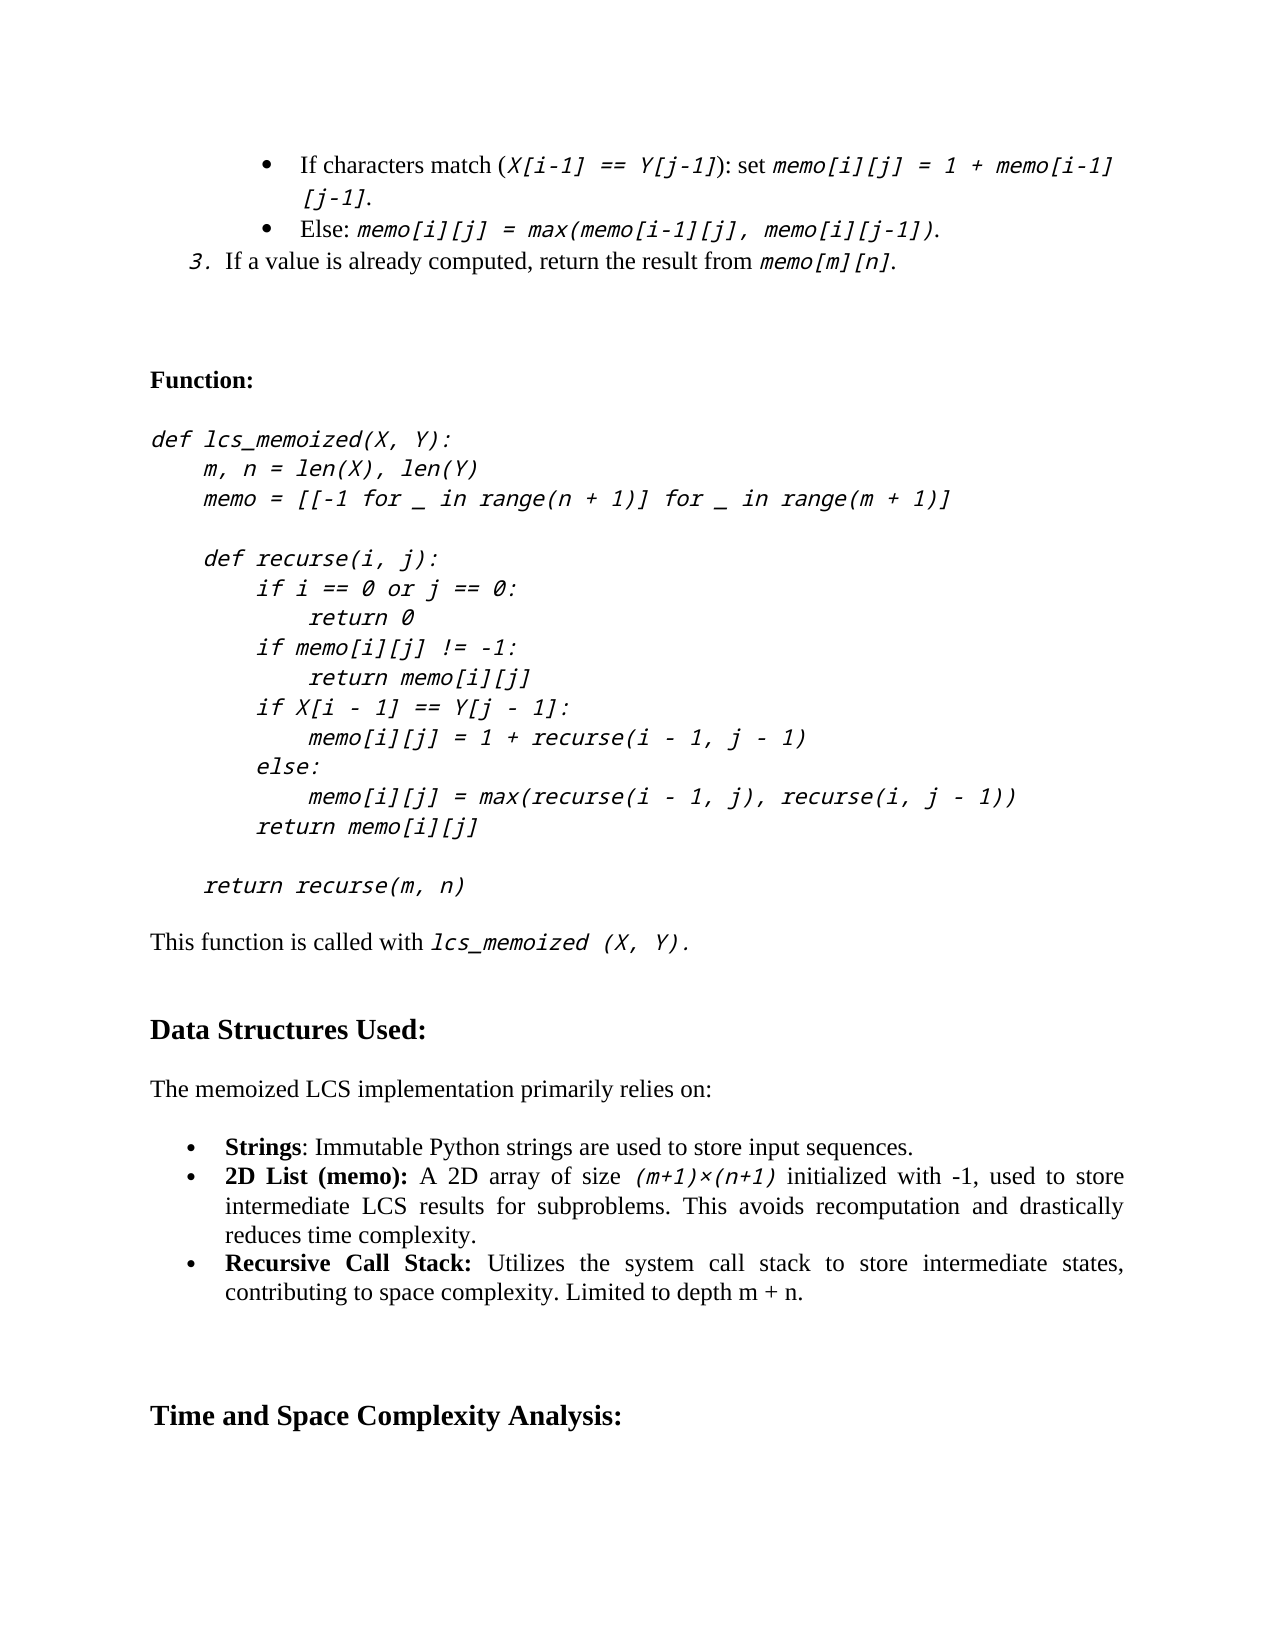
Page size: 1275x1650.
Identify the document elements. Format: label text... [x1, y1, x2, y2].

text if i == 0 or j == 0: [150, 572, 1125, 602]
text The memoized LCS implementation primarily relies on: [150, 1074, 1125, 1103]
subtitle Time and Space Complexity Analysis: [150, 1398, 1125, 1431]
text Function: [150, 365, 1125, 394]
text return 0 [150, 602, 1125, 632]
text m, n = len(X), len(Y) [150, 453, 1125, 483]
list Recursive Call Stack: Utilizes the system call stack to store intermediate states, contributing to space complexity. Limited to depth m + n. [187, 1248, 1125, 1306]
text Data Structures Used: [150, 1012, 1125, 1045]
text if memo[i][j] != -1: [150, 632, 1125, 662]
list 2D List (memo): A 2D array of size (m+1)×(n+1) initialized with -1, used to store intermediate LCS results for subproblems. This avoids recomputation and drastically reduces time complexity. [187, 1161, 1125, 1248]
text else: [150, 751, 1125, 781]
list If characters match (X[i-1] == Y[j-1]): set memo[i][j] = 1 + memo[i-1][j-1]. [262, 150, 1125, 212]
text def recurse(i, j): [150, 543, 1125, 572]
text return memo[i][j] [150, 811, 1125, 841]
list Else: memo[i][j] = max(memo[i-1][j], memo[i][j-1]). [262, 214, 1125, 244]
text This function is called with lcs_memoized (X, Y). [150, 927, 1125, 956]
text return memo[i][j] [150, 662, 1125, 692]
text def lcs_memoized(X, Y): [150, 423, 1125, 453]
list If a value is already computed, return the result from memo[m][n]. [187, 246, 1125, 276]
text return recurse(m, n) [150, 870, 1125, 900]
text memo[i][j] = 1 + recurse(i - 1, j - 1) [150, 721, 1125, 751]
list Strings: Immutable Python strings are used to store input sequences. [187, 1132, 1125, 1161]
text memo[i][j] = max(recurse(i - 1, j), recurse(i, j - 1)) [150, 781, 1125, 811]
text memo = [[-1 for _ in range(n + 1)] for _ in range(m + 1)] [150, 483, 1125, 513]
text if X[i - 1] == Y[j - 1]: [150, 692, 1125, 721]
